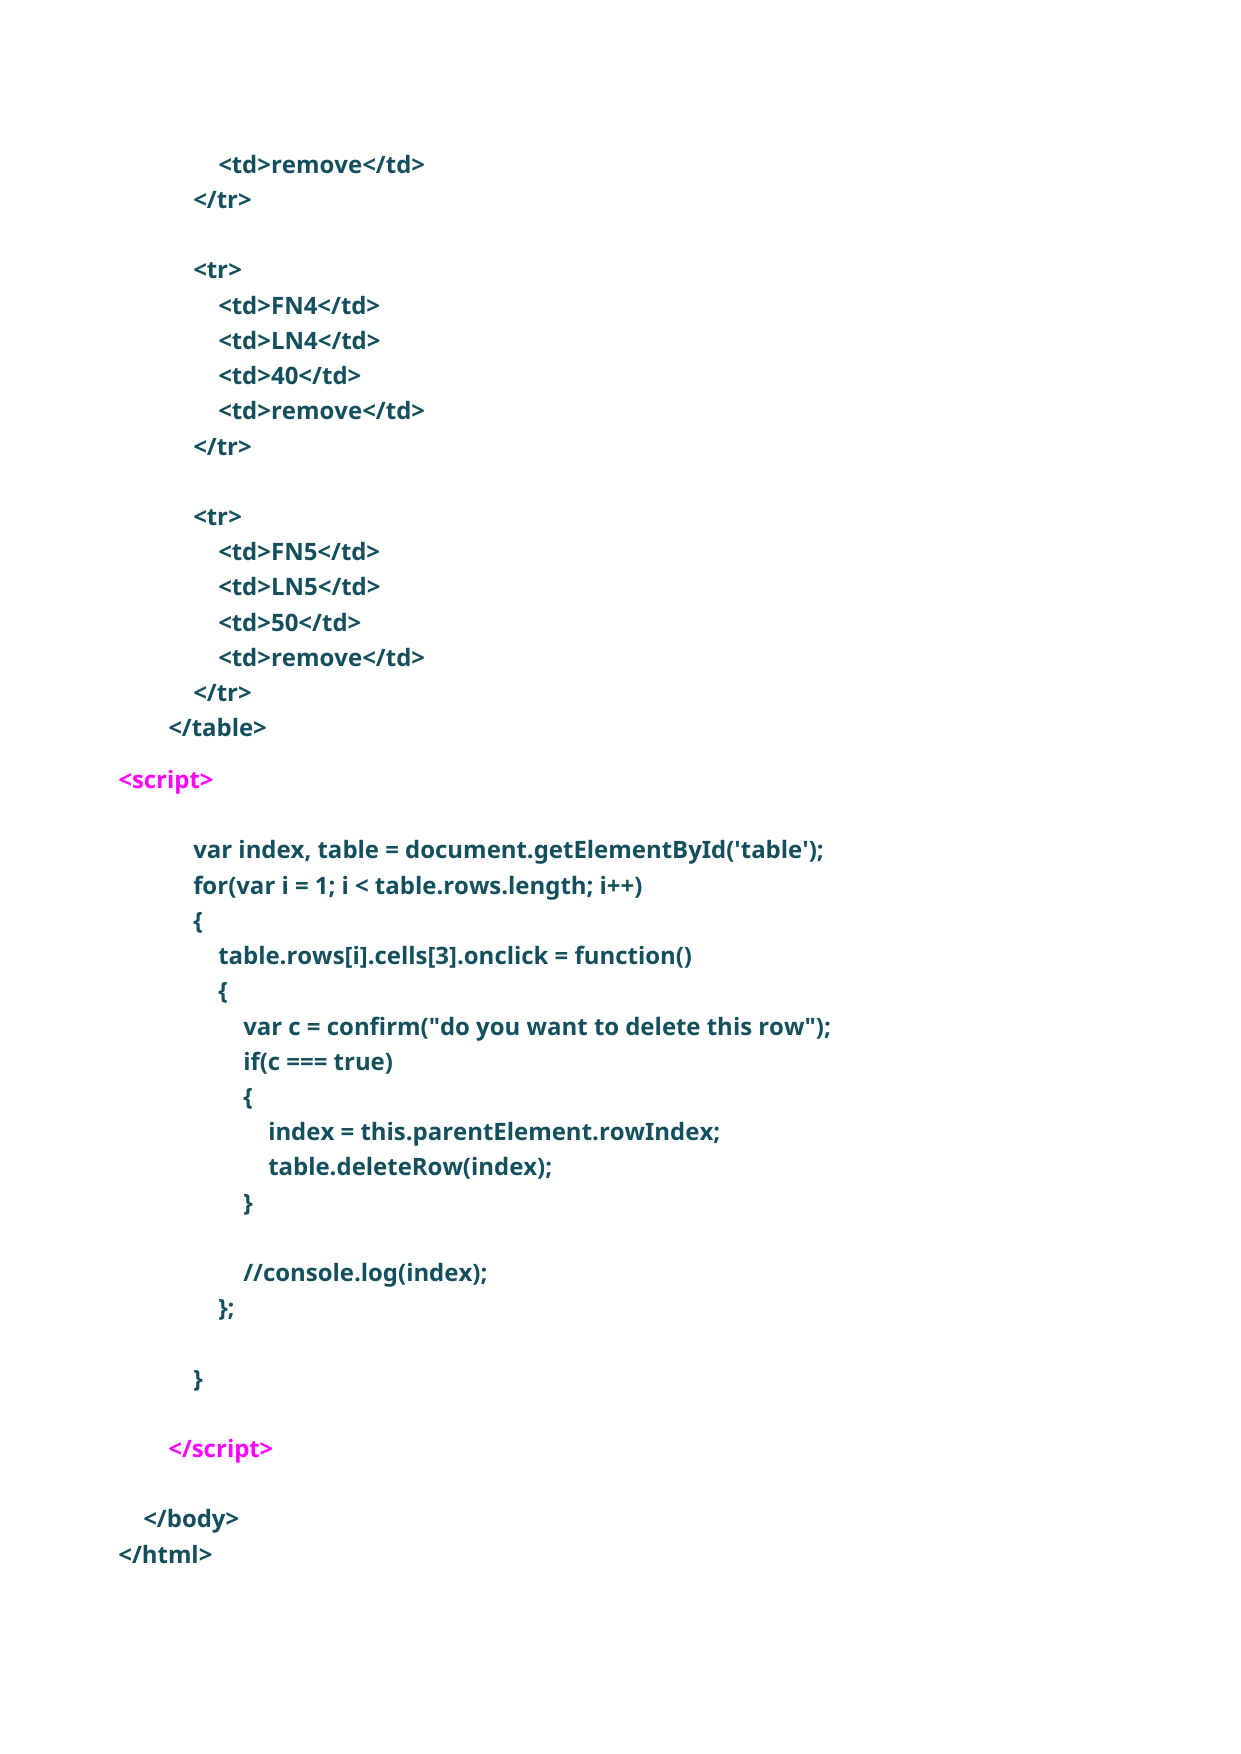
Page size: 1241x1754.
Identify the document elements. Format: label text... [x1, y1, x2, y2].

text <script> var index, table = document.getElementById('table'); for(var i = 1; i < table.rows.length; i++) { table.rows[i].cells[3].onclick = function() { var c = confirm("do you want to delete this row"); if(c === true) { index = this.parentElement.rowIndex; table.deleteRow(index); } //console.log(index); }; } </script> </body> </html> [118, 763, 1122, 1570]
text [118, 148, 1122, 743]
